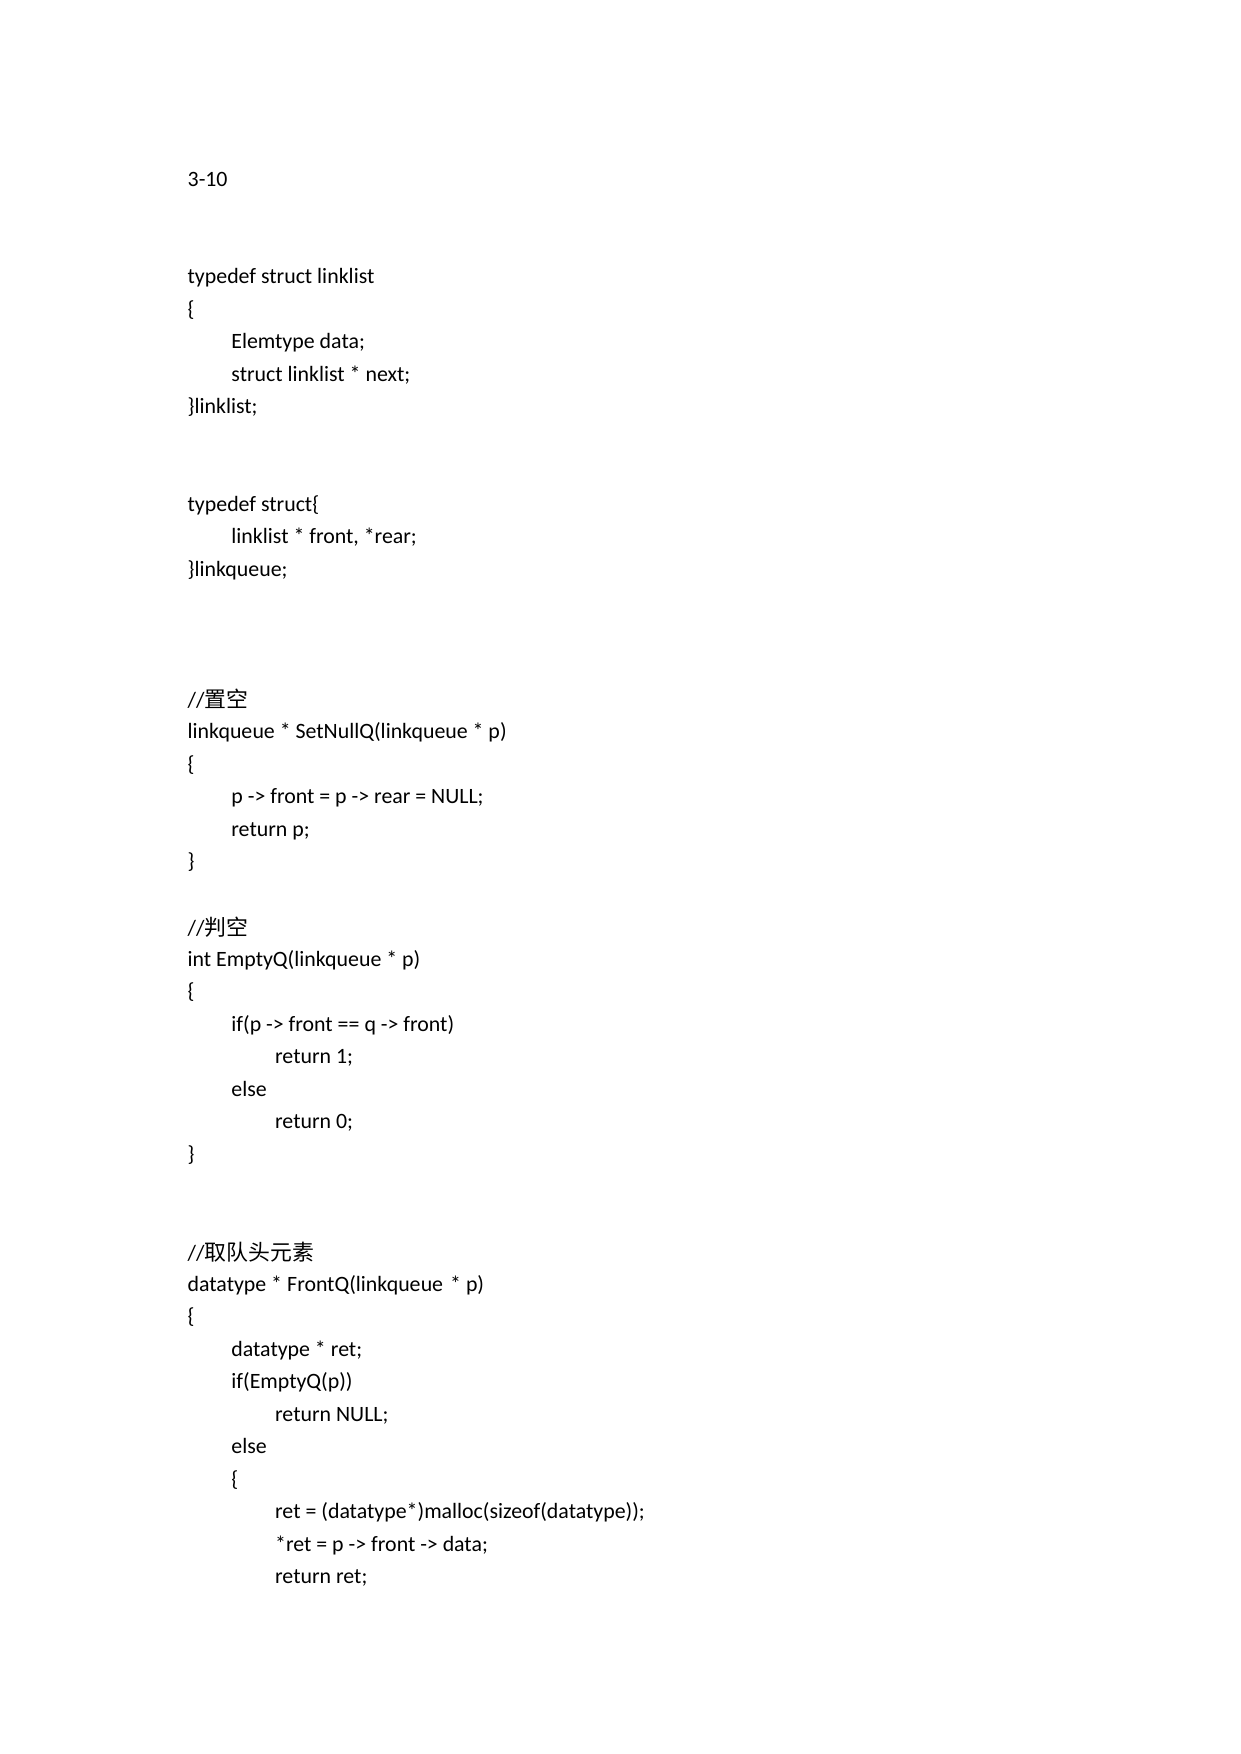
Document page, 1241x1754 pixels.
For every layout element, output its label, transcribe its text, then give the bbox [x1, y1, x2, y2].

text return ret; [187, 1559, 1053, 1592]
text return NULL; [187, 1397, 1053, 1429]
text linklist * front, *rear; [187, 519, 1053, 552]
text p -> front = p -> rear = NULL; [187, 779, 1053, 812]
text ret = (datatype*)malloc(sizeof(datatype)); [187, 1494, 1053, 1527]
text else [187, 1072, 1053, 1104]
text *ret = p -> front -> data; [187, 1527, 1053, 1559]
text datatype * FrontQ(linkqueue * p) [187, 1267, 1053, 1299]
text } [187, 1137, 1053, 1169]
text { [187, 292, 1053, 324]
text return 1; [187, 1039, 1053, 1072]
text } [187, 844, 1053, 877]
text }linkqueue; [187, 552, 1053, 584]
text }linklist; [187, 389, 1053, 422]
text { [187, 747, 1053, 779]
text if(p -> front == q -> front) [187, 1007, 1053, 1039]
text if(EmptyQ(p)) [187, 1364, 1053, 1397]
text //置空 [187, 682, 1053, 714]
text //判空 [187, 909, 1053, 942]
text typedef struct{ [187, 487, 1053, 519]
text datatype * ret; [187, 1332, 1053, 1364]
text linkqueue * SetNullQ(linkqueue * p) [187, 714, 1053, 747]
text struct linklist * next; [187, 357, 1053, 389]
text return p; [187, 812, 1053, 844]
text 3-10 [187, 162, 1053, 194]
text { [187, 1462, 1053, 1494]
text return 0; [187, 1104, 1053, 1137]
text { [187, 974, 1053, 1007]
text typedef struct linklist [187, 259, 1053, 292]
text { [187, 1299, 1053, 1332]
text //取队头元素 [187, 1234, 1053, 1267]
text else [187, 1429, 1053, 1462]
text int EmptyQ(linkqueue * p) [187, 942, 1053, 974]
text Elemtype data; [187, 324, 1053, 357]
